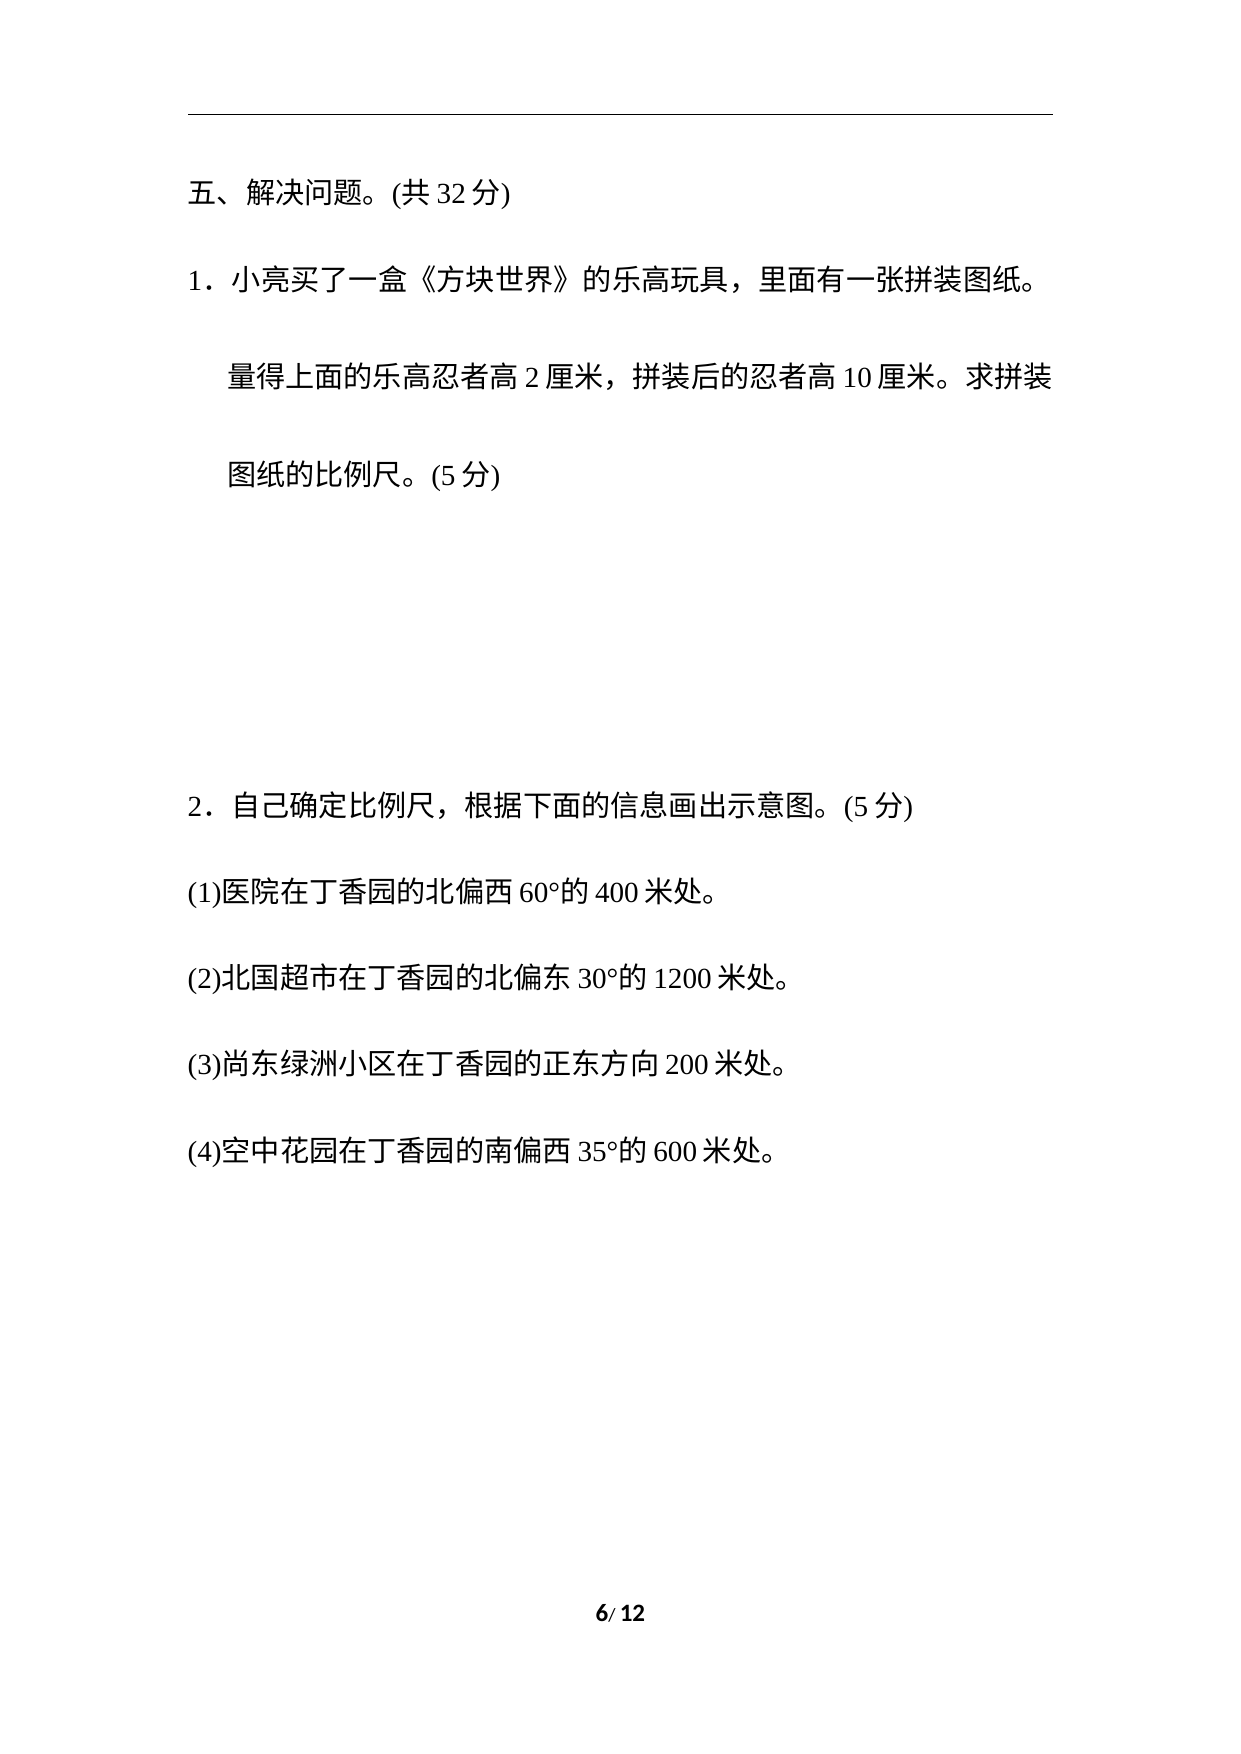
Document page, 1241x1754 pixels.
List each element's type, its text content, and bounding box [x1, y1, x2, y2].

text (2)北国超市在丁香园的北偏东30°的1200米处。 [187, 943, 1053, 1008]
text (4)空中花园在丁香园的南偏西35°的600米处。 [187, 1116, 1053, 1181]
text (3)尚东绿洲小区在丁香园的正东方向200米处。 [187, 1029, 1053, 1094]
text 1．小亮买了一盒《方块世界》的乐高玩具，里面有一张拼装图纸。量得上面的乐高忍者高2厘米，拼装后的忍者高10厘米。求拼装图纸的比例尺。(5分) [187, 245, 1053, 505]
text (1)医院在丁香园的北偏西60°的400米处。 [187, 857, 1053, 922]
text 2．自己确定比例尺，根据下面的信息画出示意图。(5分) [187, 771, 1053, 836]
text 五、解决问题。(共32分) [187, 158, 1053, 223]
